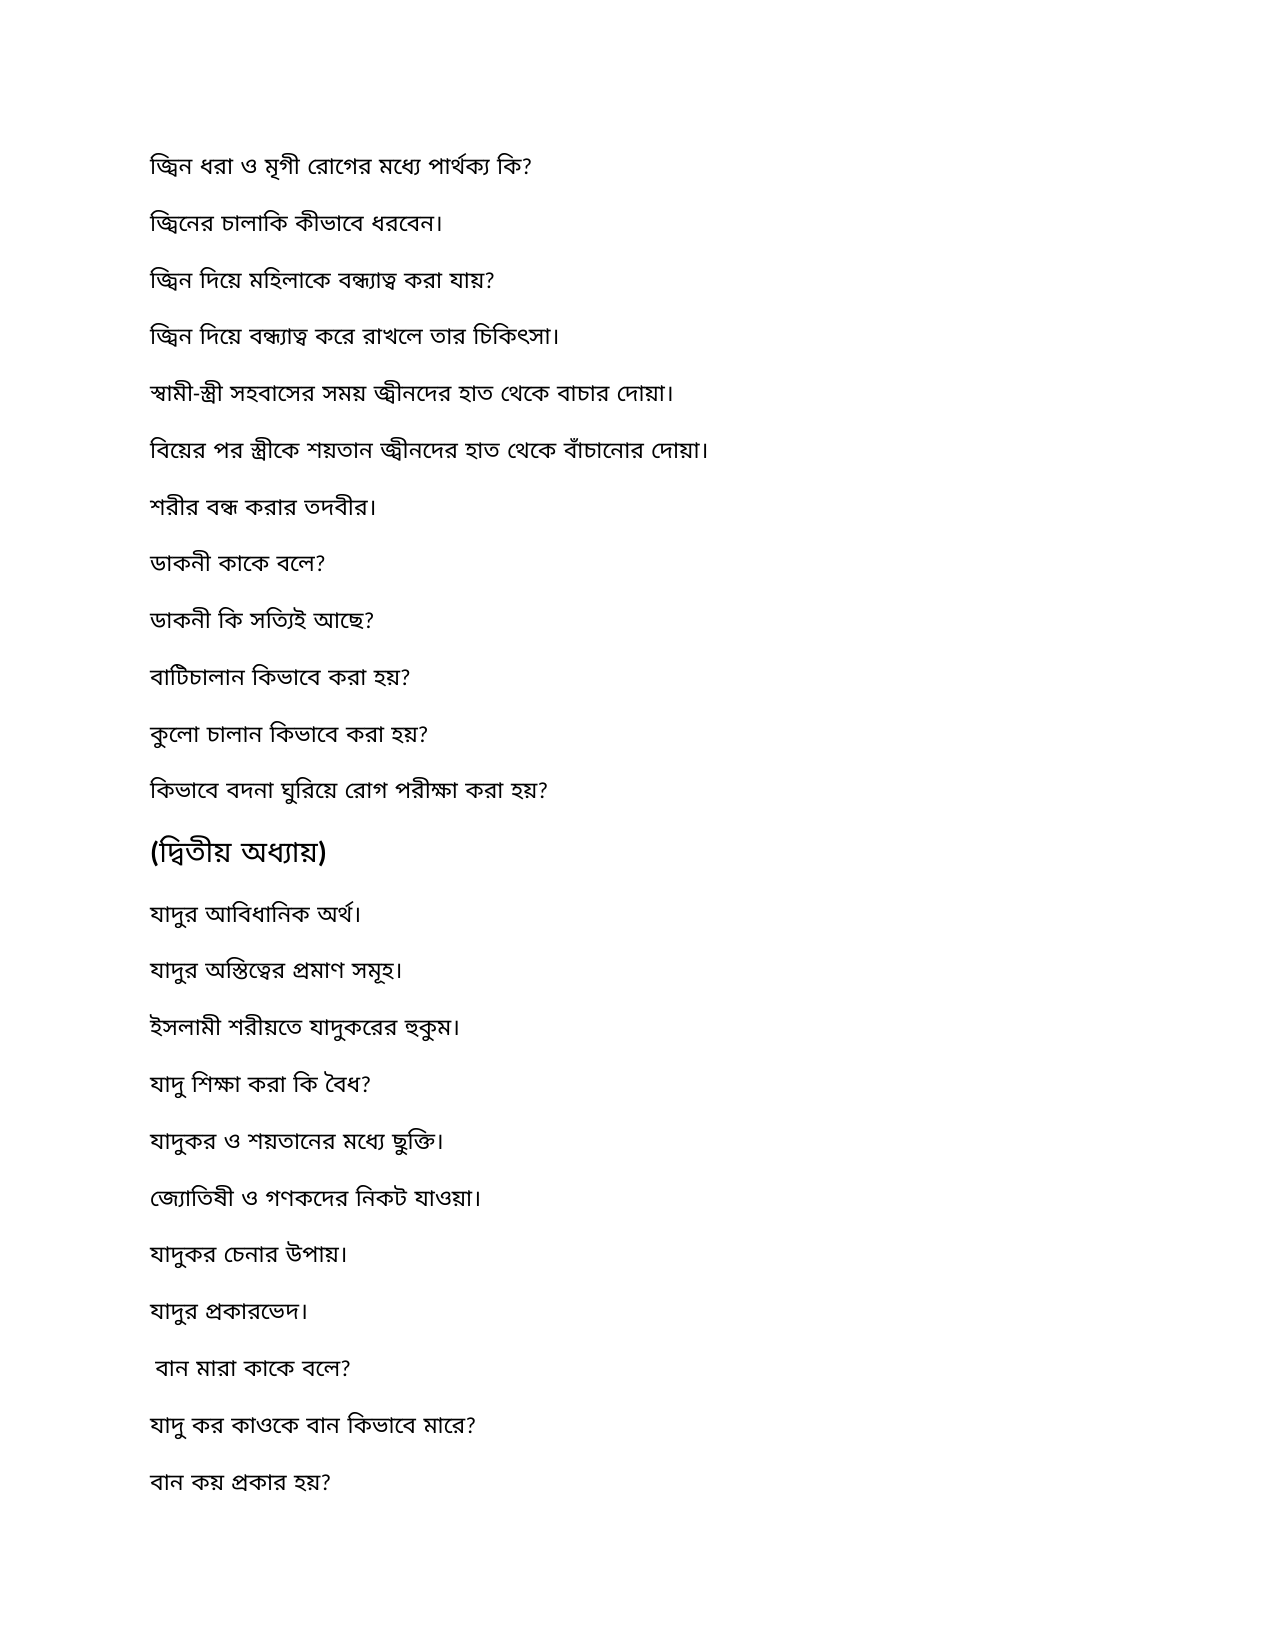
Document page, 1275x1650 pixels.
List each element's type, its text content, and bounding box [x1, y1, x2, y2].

text জ্বিনের চালাকি কীভাবে ধরবেন। [150, 207, 1125, 238]
text জ্বিন ধরা ও মৃগী রোগের মধ্যে পার্থক্য কি? [150, 150, 1125, 181]
text বান মারা কাকে বলে? [150, 1352, 1125, 1383]
text বাটিচালান কিভাবে করা হয়? [150, 661, 1125, 692]
text স্বামী-স্ত্রী সহবাসের সময় জ্বীনদের হাত থেকে বাচার দোয়া। [150, 377, 1125, 408]
text বান কয় প্রকার হয়? [150, 1465, 1125, 1497]
text কুলো চালান কিভাবে করা হয়? [150, 718, 1125, 749]
text যাদুর অস্তিত্বের প্রমাণ সমূহ। [150, 954, 1125, 986]
text জ্বিন দিয়ে মহিলাকে বন্ধ্যাত্ব করা যায়? [150, 263, 1125, 295]
text (দ্বিতীয় অধ্যায়) [150, 831, 1125, 871]
text কিভাবে বদনা ঘুরিয়ে রোগ পরীক্ষা করা হয়? [150, 774, 1125, 806]
text ডাকনী কি সত্যিই আছে? [150, 604, 1125, 635]
text যাদুকর চেনার উপায়। [150, 1238, 1125, 1269]
text ইসলামী শরীয়তে যাদুকরের হুকুম। [150, 1011, 1125, 1042]
text জ্যোতিষী ও গণকদের নিকট যাওয়া। [150, 1182, 1125, 1213]
text যাদুর প্রকারভেদ। [150, 1295, 1125, 1326]
text বিয়ের পর স্ত্রীকে শয়তান জ্বীনদের হাত থেকে বাঁচানোর দোয়া। [150, 434, 1125, 465]
text যাদুকর ও শয়তানের মধ্যে ছুক্তি। [150, 1125, 1125, 1156]
text শরীর বন্ধ করার তদবীর। [150, 491, 1125, 522]
text যাদু শিক্ষা করা কি বৈধ? [150, 1068, 1125, 1099]
text যাদু কর কাওকে বান কিভাবে মারে? [150, 1409, 1125, 1440]
text যাদুর আবিধানিক অর্থ। [150, 898, 1125, 929]
text জ্বিন দিয়ে বন্ধ্যাত্ব করে রাখলে তার চিকিৎসা। [150, 320, 1125, 352]
text ডাকনী কাকে বলে? [150, 547, 1125, 579]
